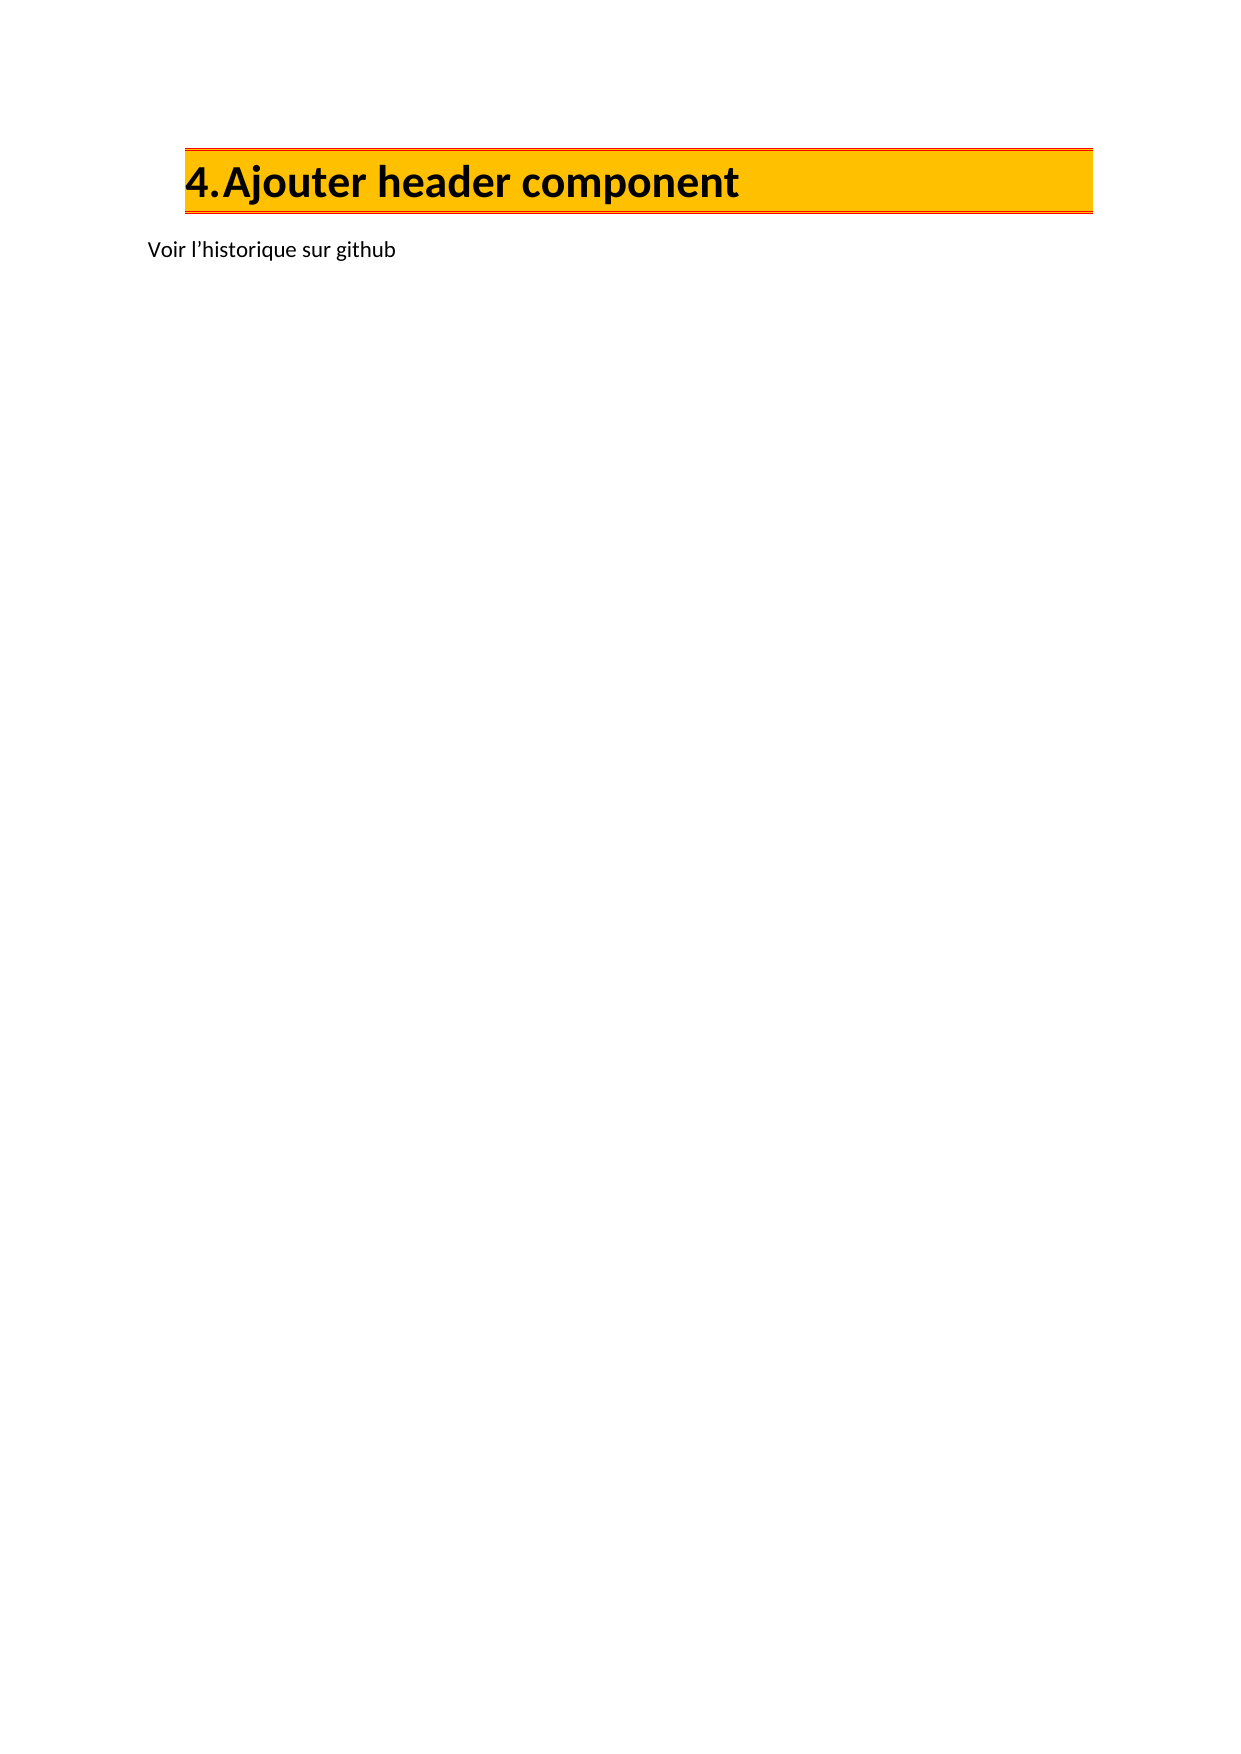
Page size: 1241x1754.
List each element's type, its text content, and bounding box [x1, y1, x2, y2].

text Ajouter header component [185, 151, 1093, 211]
text Voir l’historique sur github [148, 235, 1093, 263]
